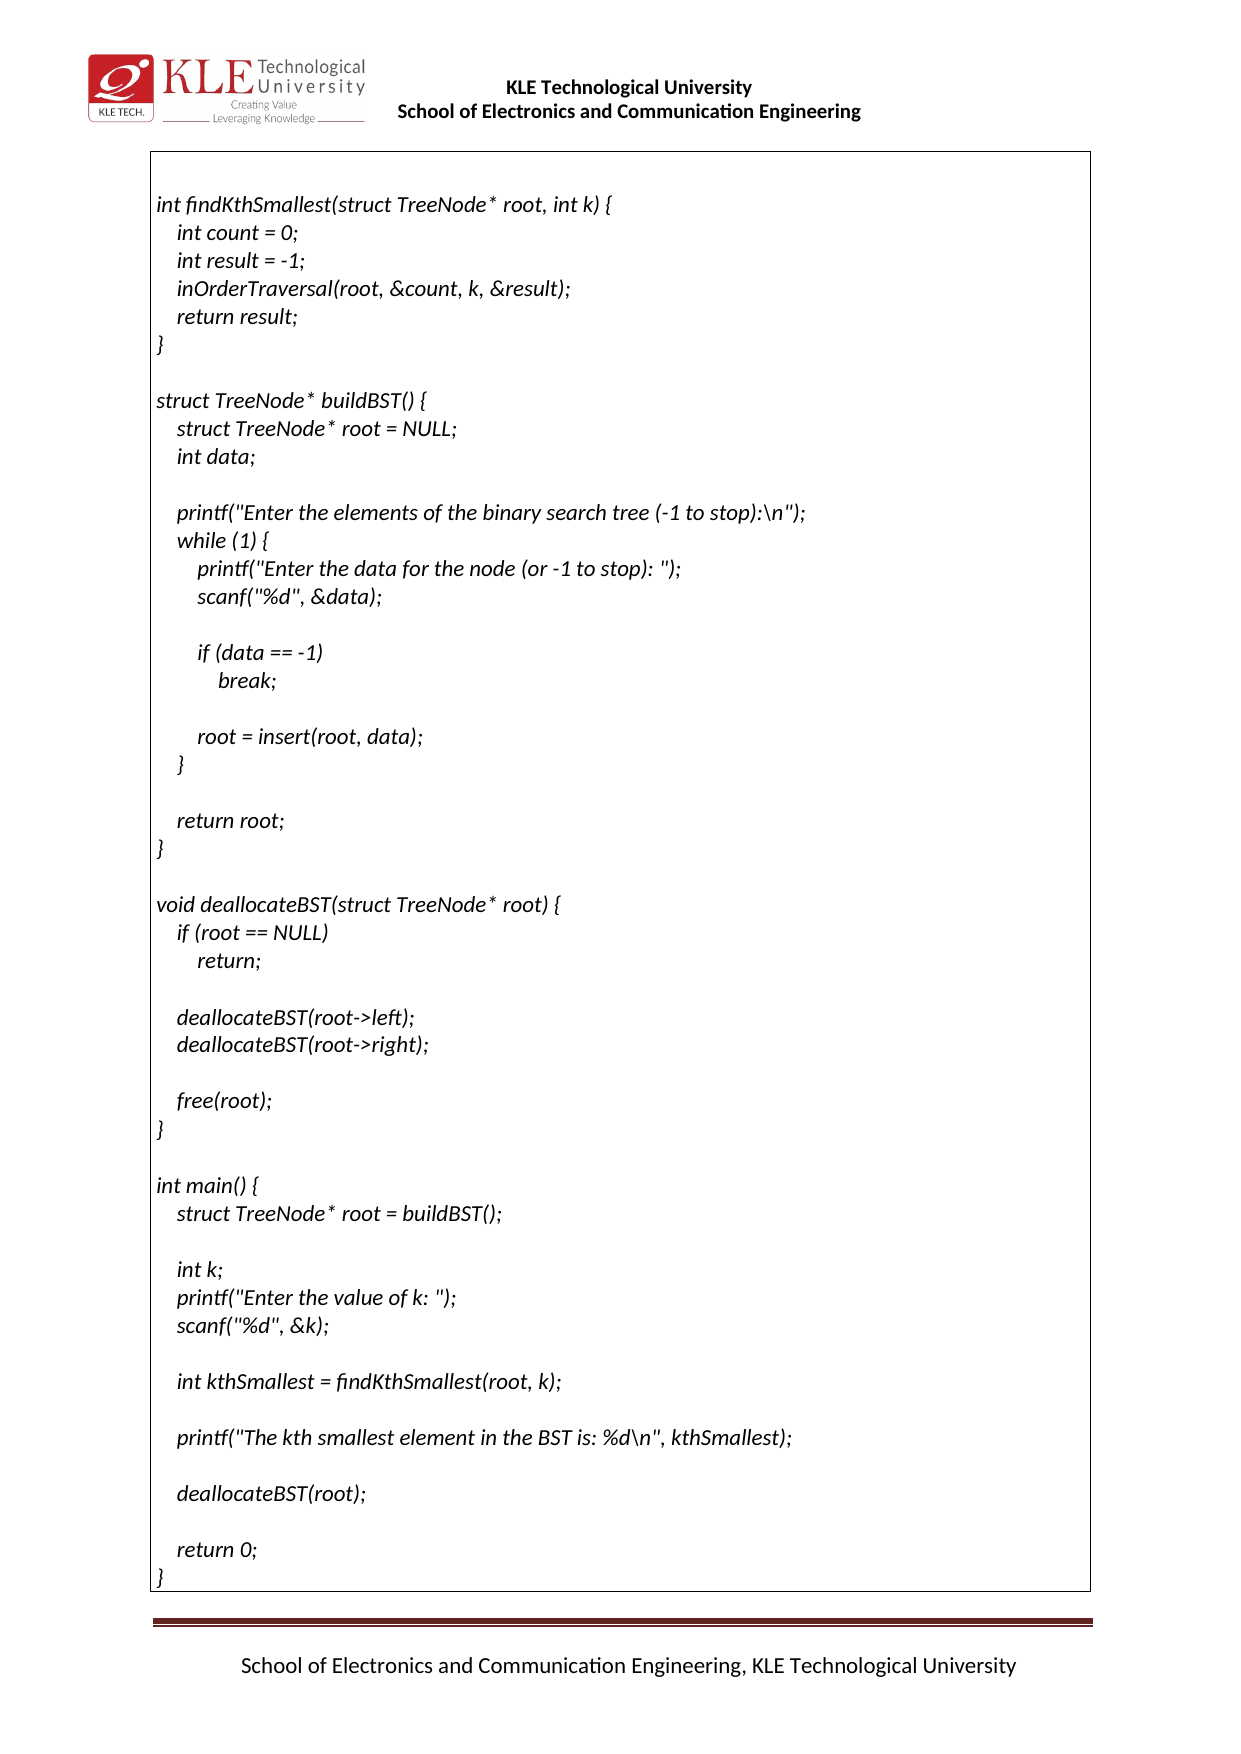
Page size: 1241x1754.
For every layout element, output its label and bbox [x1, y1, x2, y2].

picture [88, 50, 368, 125]
table_cell [151, 152, 1090, 1591]
